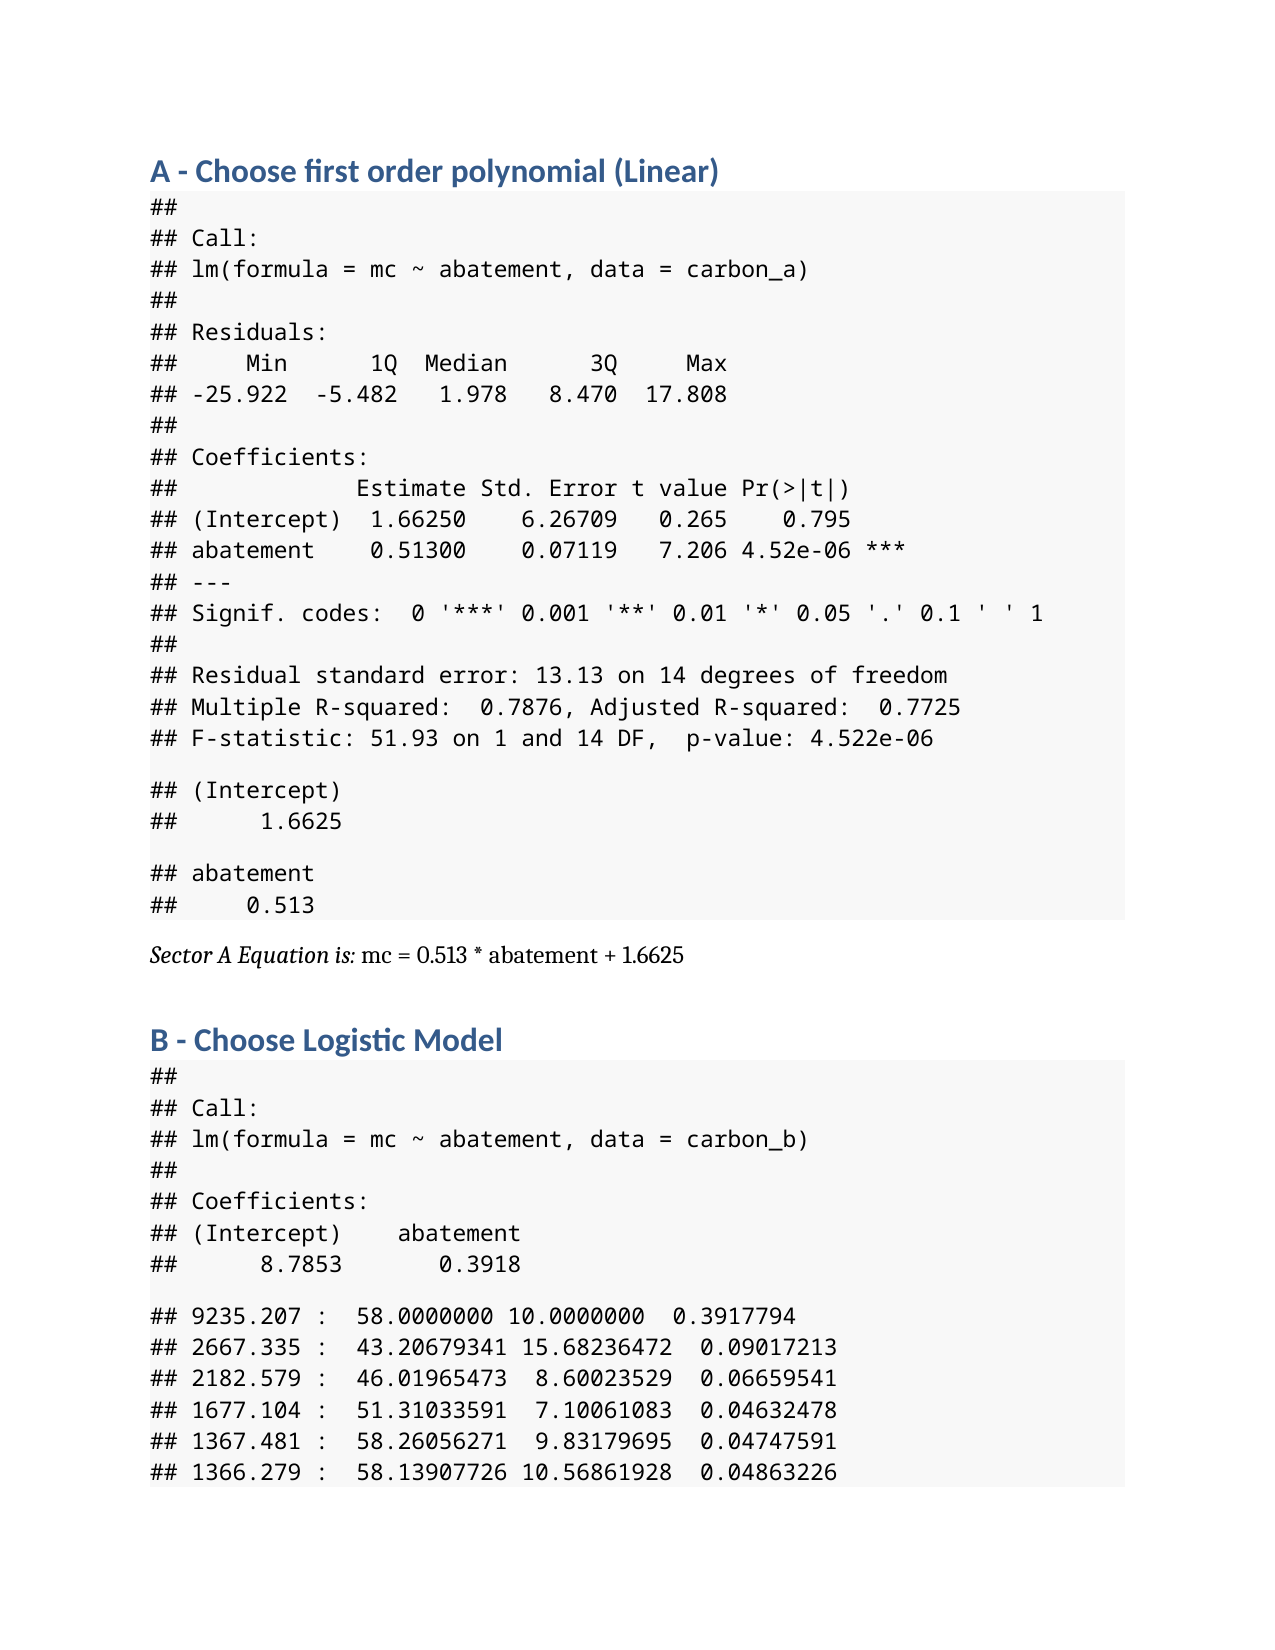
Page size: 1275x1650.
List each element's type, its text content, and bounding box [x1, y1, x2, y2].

text ## abatement ## 0.513 [150, 857, 1125, 920]
text Sector A Equation is: mc = 0.513 * abatement + 1.6625 [150, 941, 1125, 969]
text ## ## Call: ## lm(formula = mc ~ abatement, data = carbon_b) ## ## Coefficients: ## (Intercept) abatement ## 8.7853 0.3918 [150, 1060, 1125, 1279]
text ## ## Call: ## lm(formula = mc ~ abatement, data = carbon_a) ## ## Residuals: ## Min 1Q Median 3Q Max ## -25.922 -5.482 1.978 8.470 17.808 ## ## Coefficients: ## Estimate Std. Error t value Pr(>|t|) ## (Intercept) 1.66250 6.26709 0.265 0.795 ## abatement 0.51300 0.07119 7.206 4.52e-06 *** ## --- ## Signif. codes: 0 '***' 0.001 '**' 0.01 '*' 0.05 '.' 0.1 ' ' 1 ## ## Residual standard error: 13.13 on 14 degrees of freedom ## Multiple R-squared: 0.7876, Adjusted R-squared: 0.7725 ## F-statistic: 51.93 on 1 and 14 DF, p-value: 4.522e-06 [150, 191, 1125, 753]
text ## (Intercept) ## 1.6625 [150, 774, 1125, 837]
subtitle A - Choose first order polynomial (Linear) [150, 150, 1125, 191]
subtitle B - Choose Logistic Model [150, 1019, 1125, 1060]
